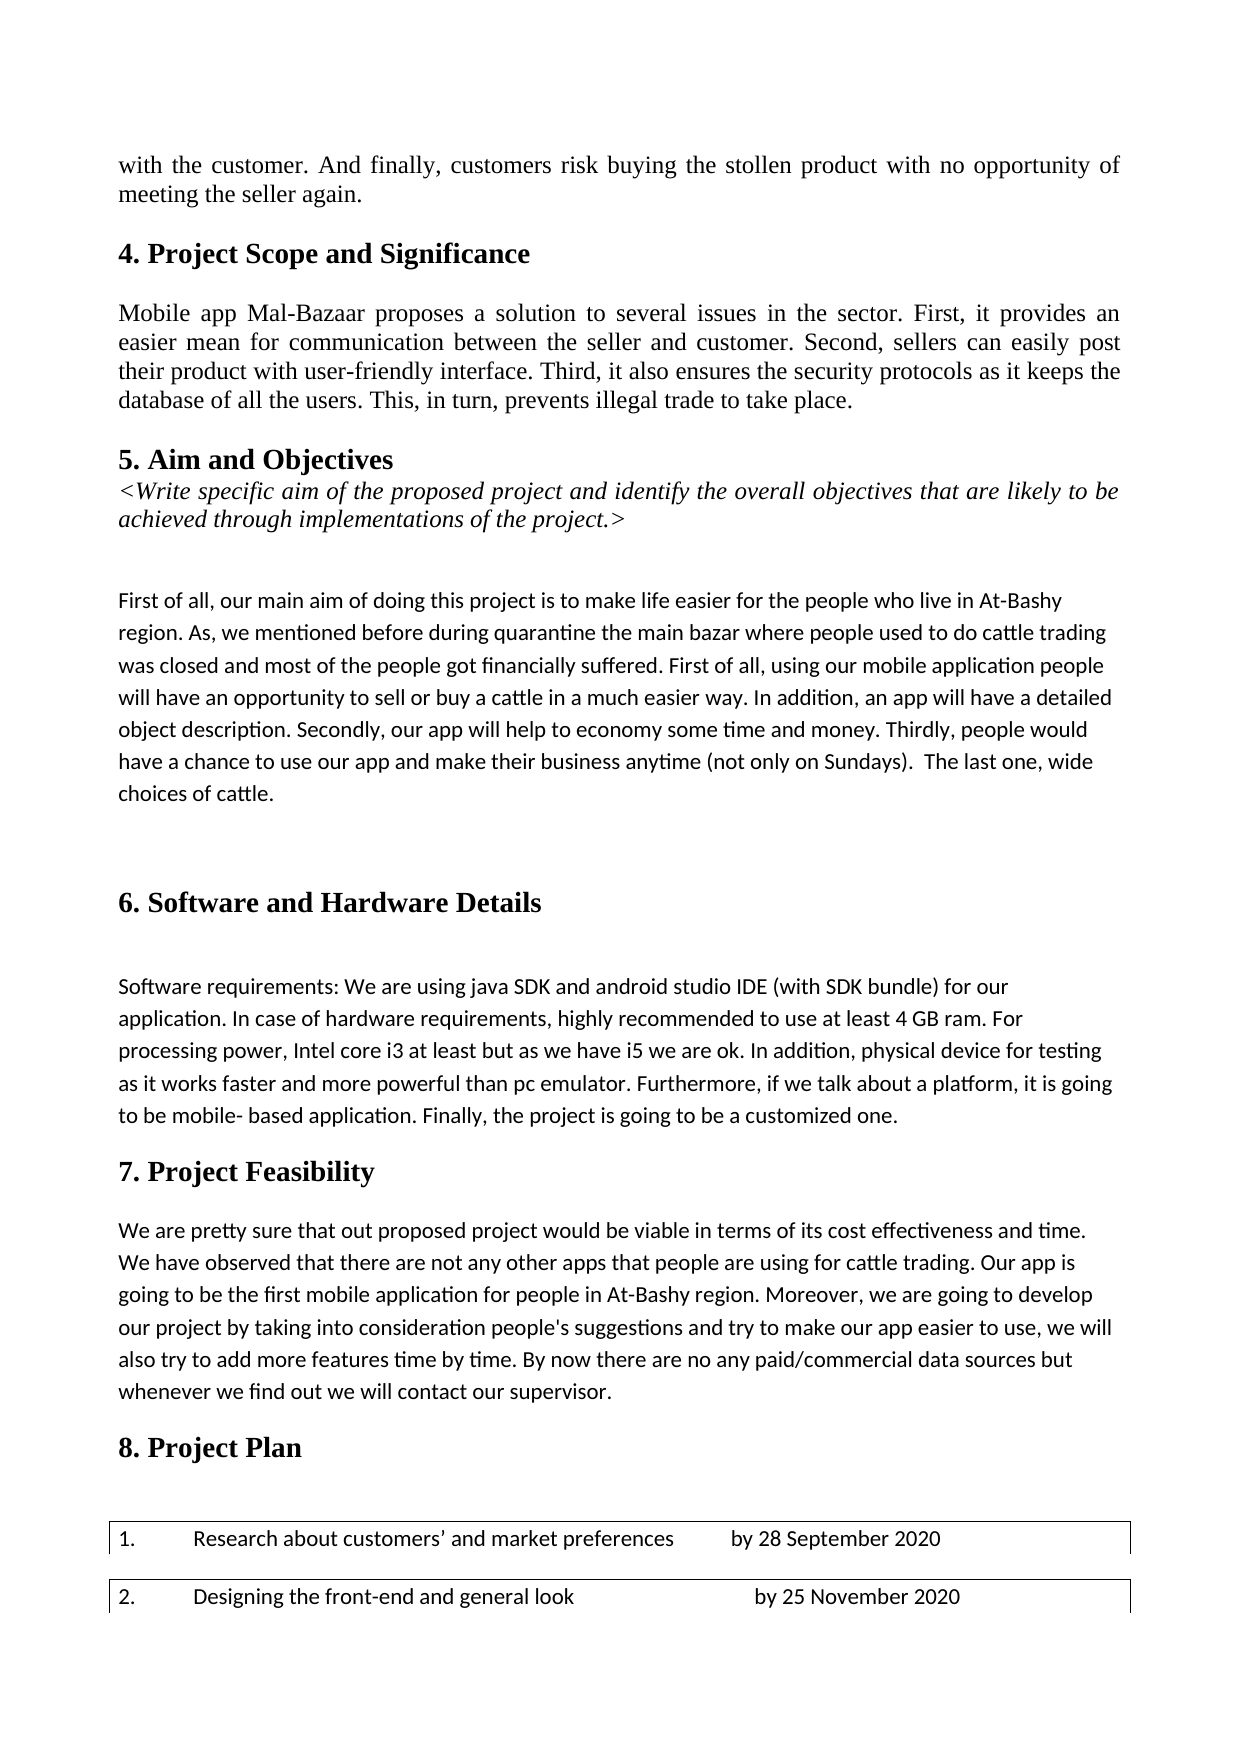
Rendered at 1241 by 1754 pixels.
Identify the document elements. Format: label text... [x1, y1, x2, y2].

text 2. Designing the front-end and general look by 25 November 2020 [110, 1580, 1130, 1613]
text 6. Software and Hardware Details [118, 886, 1122, 919]
text 7. Project Feasibility [118, 1154, 1122, 1187]
text 5. Aim and Objectives [118, 442, 1122, 476]
text 1. Research about customers’ and market preferences by 28 September 2020 [110, 1522, 1130, 1554]
text First of all, our main aim of doing this project is to make life easier for the people who live in At-Bashy region. As, we mentioned before during quarantine the main bazar where people used to do cattle trading was closed and most of the people got financially suffered. First of all, using our mobile application people will have an opportunity to sell or buy a cattle in a much easier way. In addition, an app will have a detailed object description. Secondly, our app will help to economy some time and money. Thirdly, people would have a chance to use our app and make their business anytime (not only on Sundays). The last one, wide choices of cattle. [118, 586, 1122, 807]
text <Write specific aim of the proposed project and identify the overall objectives that are likely to be achieved through implementations of the project.> [118, 476, 1122, 533]
text 8. Project Plan [118, 1430, 1122, 1464]
text 4. Project Scope and Significance [118, 236, 1122, 270]
text Mobile app Mal-Bazaar proposes a solution to several issues in the sector. First, it provides an easier mean for communication between the seller and customer. Second, sellers can easily post their product with user-friendly interface. Third, it also ensures the security protocols as it keeps the database of all the users. This, in turn, prevents illegal trade to take place. [118, 298, 1122, 413]
text Software requirements: We are using java SDK and android studio IDE (with SDK bundle) for our application. In case of hardware requirements, highly recommended to use at least 4 GB ram. For processing power, Intel core i3 at least but as we have i5 we are ok. In addition, physical device for testing as it works faster and more powerful than pc emulator. Furthermore, if we talk about a platform, it is going to be mobile- based application. Finally, the project is going to be a customized one. [118, 972, 1122, 1129]
text We are pretty sure that out proposed project would be viable in terms of its cost effectiveness and time. We have observed that there are not any other apps that people are using for cattle trading. Our app is going to be the first mobile application for people in At-Bashy region. Moreover, we are going to develop our project by taking into consideration people's suggestions and try to make our app easier to use, we will also try to add more features time by time. By now there are no any paid/commercial data sources but whenever we find out we will contact our supervisor. [118, 1216, 1122, 1405]
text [118, 150, 1122, 207]
